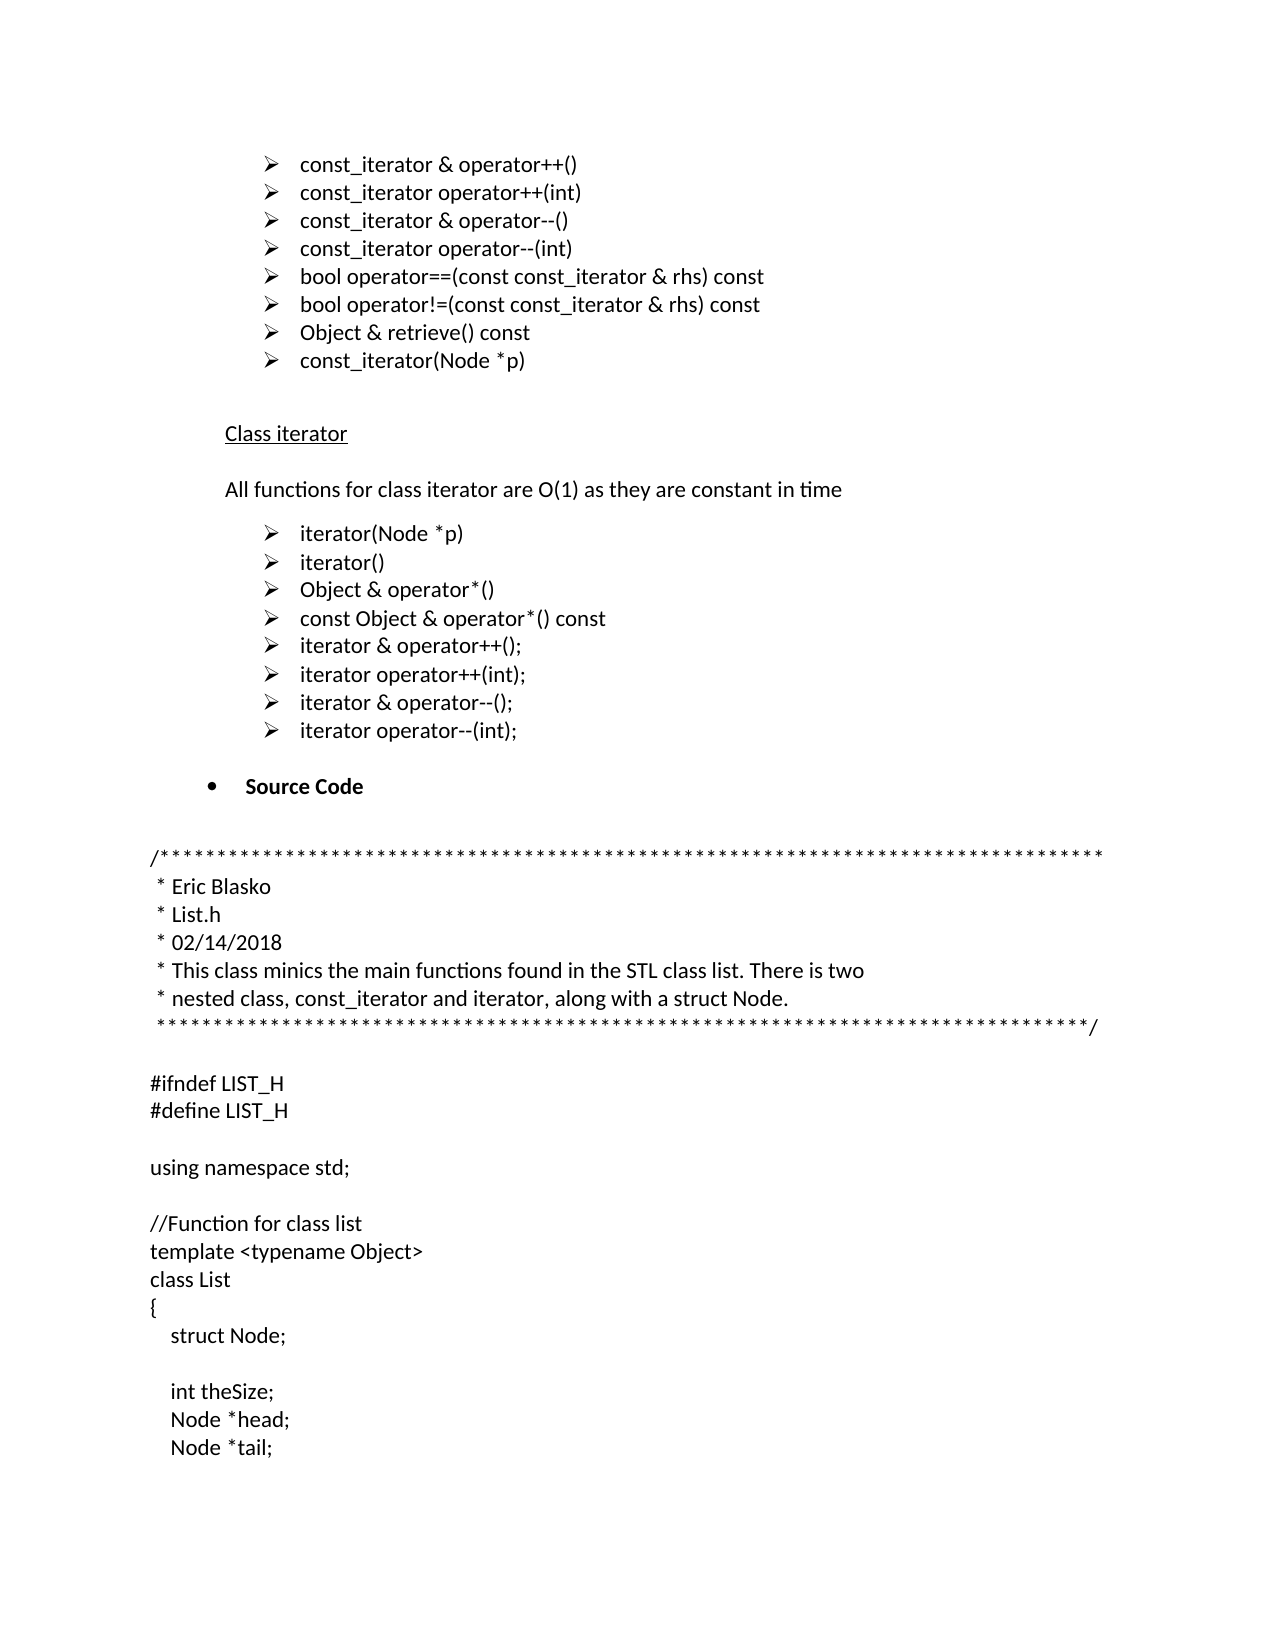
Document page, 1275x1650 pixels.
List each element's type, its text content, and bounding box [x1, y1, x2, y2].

text template <typename Object> [150, 1237, 1125, 1265]
list iterator & operator++(); [262, 632, 1125, 660]
text **********************************************************************************/ [150, 1013, 1125, 1041]
list iterator operator++(int); [262, 660, 1125, 688]
list const_iterator & operator--() [262, 206, 1125, 234]
list Object & operator*() [262, 576, 1125, 604]
list const_iterator operator--(int) [262, 234, 1125, 262]
text * List.h [150, 901, 1125, 928]
text class List [150, 1265, 1125, 1293]
text //Function for class list [150, 1209, 1125, 1237]
text Class iterator [150, 419, 1125, 447]
text { [150, 1293, 1125, 1321]
text * 02/14/2018 [150, 928, 1125, 957]
list iterator(Node *p) [262, 519, 1125, 548]
text Node *tail; [150, 1433, 1125, 1461]
list const Object & operator*() const [262, 604, 1125, 632]
list Object & retrieve() const [262, 318, 1125, 346]
list iterator & operator--(); [262, 688, 1125, 716]
text int theSize; [150, 1377, 1125, 1405]
text * This class minics the main functions found in the STL class list. There is two [150, 957, 1125, 984]
text * nested class, const_iterator and iterator, along with a struct Node. [150, 984, 1125, 1013]
list bool operator!=(const const_iterator & rhs) const [262, 290, 1125, 318]
text Node *head; [150, 1405, 1125, 1433]
list iterator operator--(int); [262, 716, 1125, 744]
list iterator() [262, 548, 1125, 576]
text /*********************************************************************************** [150, 844, 1125, 872]
list const_iterator operator++(int) [262, 178, 1125, 206]
text using namespace std; [150, 1153, 1125, 1181]
text All functions for class iterator are O(1) as they are constant in time [150, 475, 1125, 503]
list const_iterator & operator++() [262, 150, 1125, 178]
text #ifndef LIST_H [150, 1069, 1125, 1097]
list bool operator==(const const_iterator & rhs) const [262, 262, 1125, 290]
list Source Code [208, 772, 1125, 800]
list const_iterator(Node *p) [262, 346, 1125, 374]
text struct Node; [150, 1321, 1125, 1349]
text #define LIST_H [150, 1097, 1125, 1125]
text * Eric Blasko [150, 872, 1125, 901]
